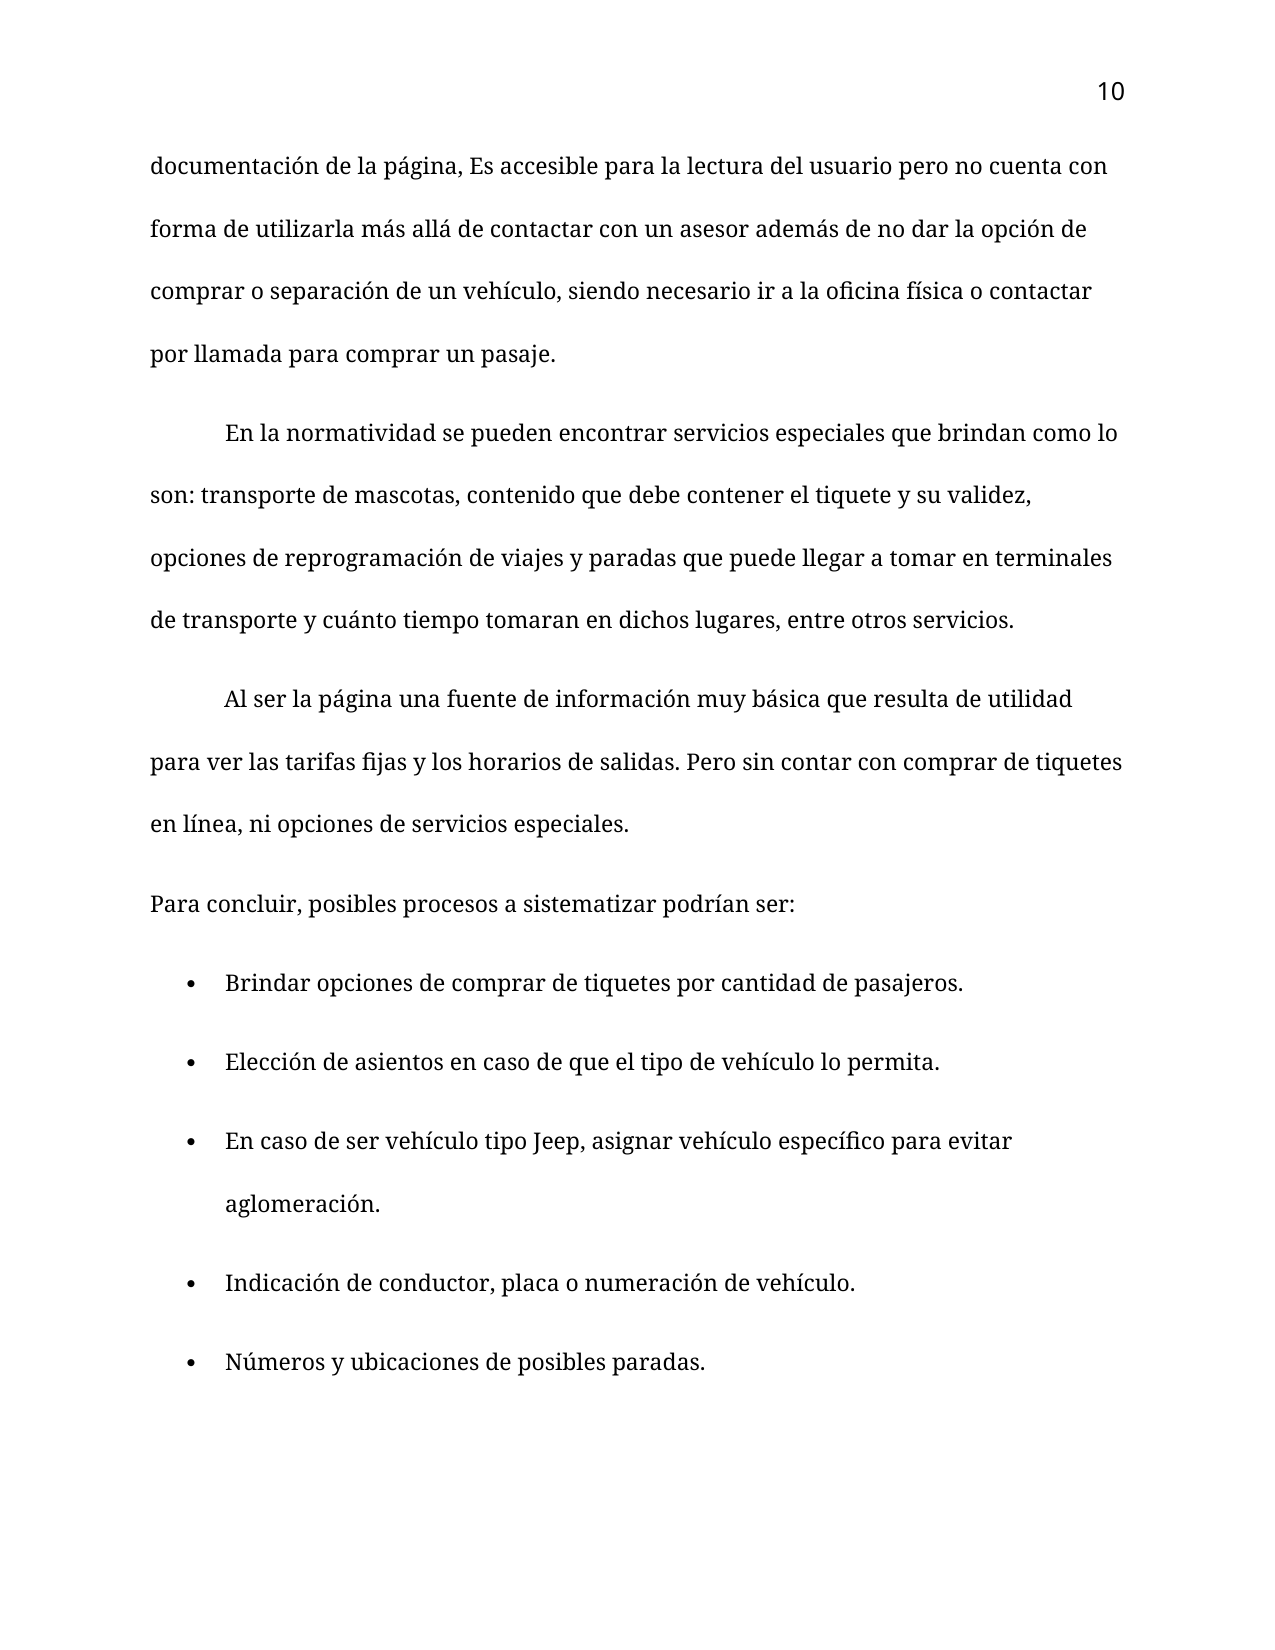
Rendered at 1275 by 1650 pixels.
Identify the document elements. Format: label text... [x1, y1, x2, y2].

list Elección de asientos en caso de que el tipo de vehículo lo permita. [187, 1046, 1125, 1077]
list En caso de ser vehículo tipo Jeep, asignar vehículo específico para evitar aglomeración. [187, 1125, 1125, 1219]
list Números y ubicaciones de posibles paradas. [187, 1346, 1125, 1377]
list Indicación de conductor, placa o numeración de vehículo. [187, 1267, 1125, 1298]
text Al ser la página una fuente de información muy básica que resulta de utilidad para ver las tarifas fijas y los horarios de salidas. Pero sin contar con comprar de tiquetes en línea, ni opciones de servicios especiales. [150, 683, 1125, 839]
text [150, 150, 1125, 369]
list Brindar opciones de comprar de tiquetes por cantidad de pasajeros. [187, 967, 1125, 998]
text Para concluir, posibles procesos a sistematizar podrían ser: [150, 887, 1125, 919]
text En la normatividad se pueden encontrar servicios especiales que brindan como lo son: transporte de mascotas, contenido que debe contener el tiquete y su validez, opciones de reprogramación de viajes y paradas que puede llegar a tomar en terminales de transporte y cuánto tiempo tomaran en dichos lugares, entre otros servicios. [150, 417, 1125, 635]
